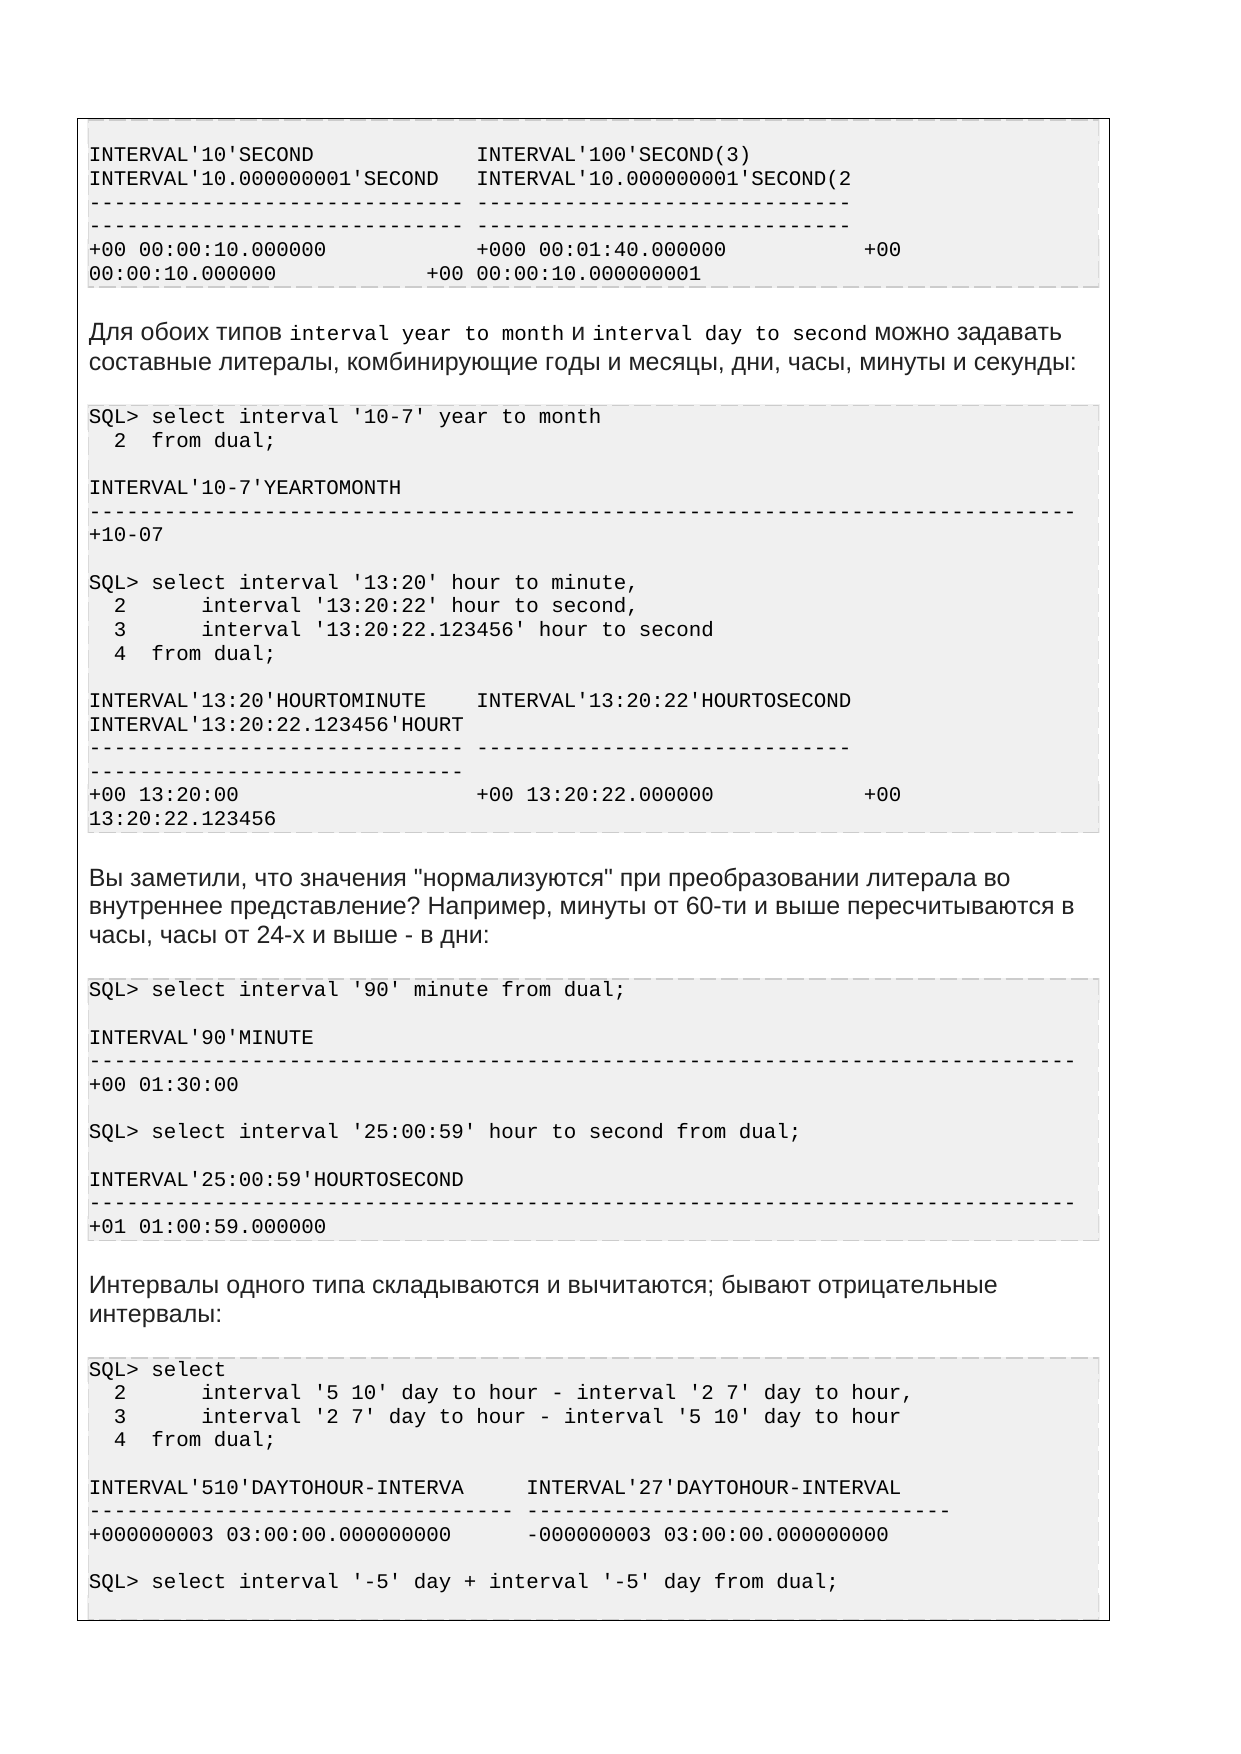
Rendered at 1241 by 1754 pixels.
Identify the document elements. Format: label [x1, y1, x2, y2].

table_cell [78, 119, 1109, 1620]
